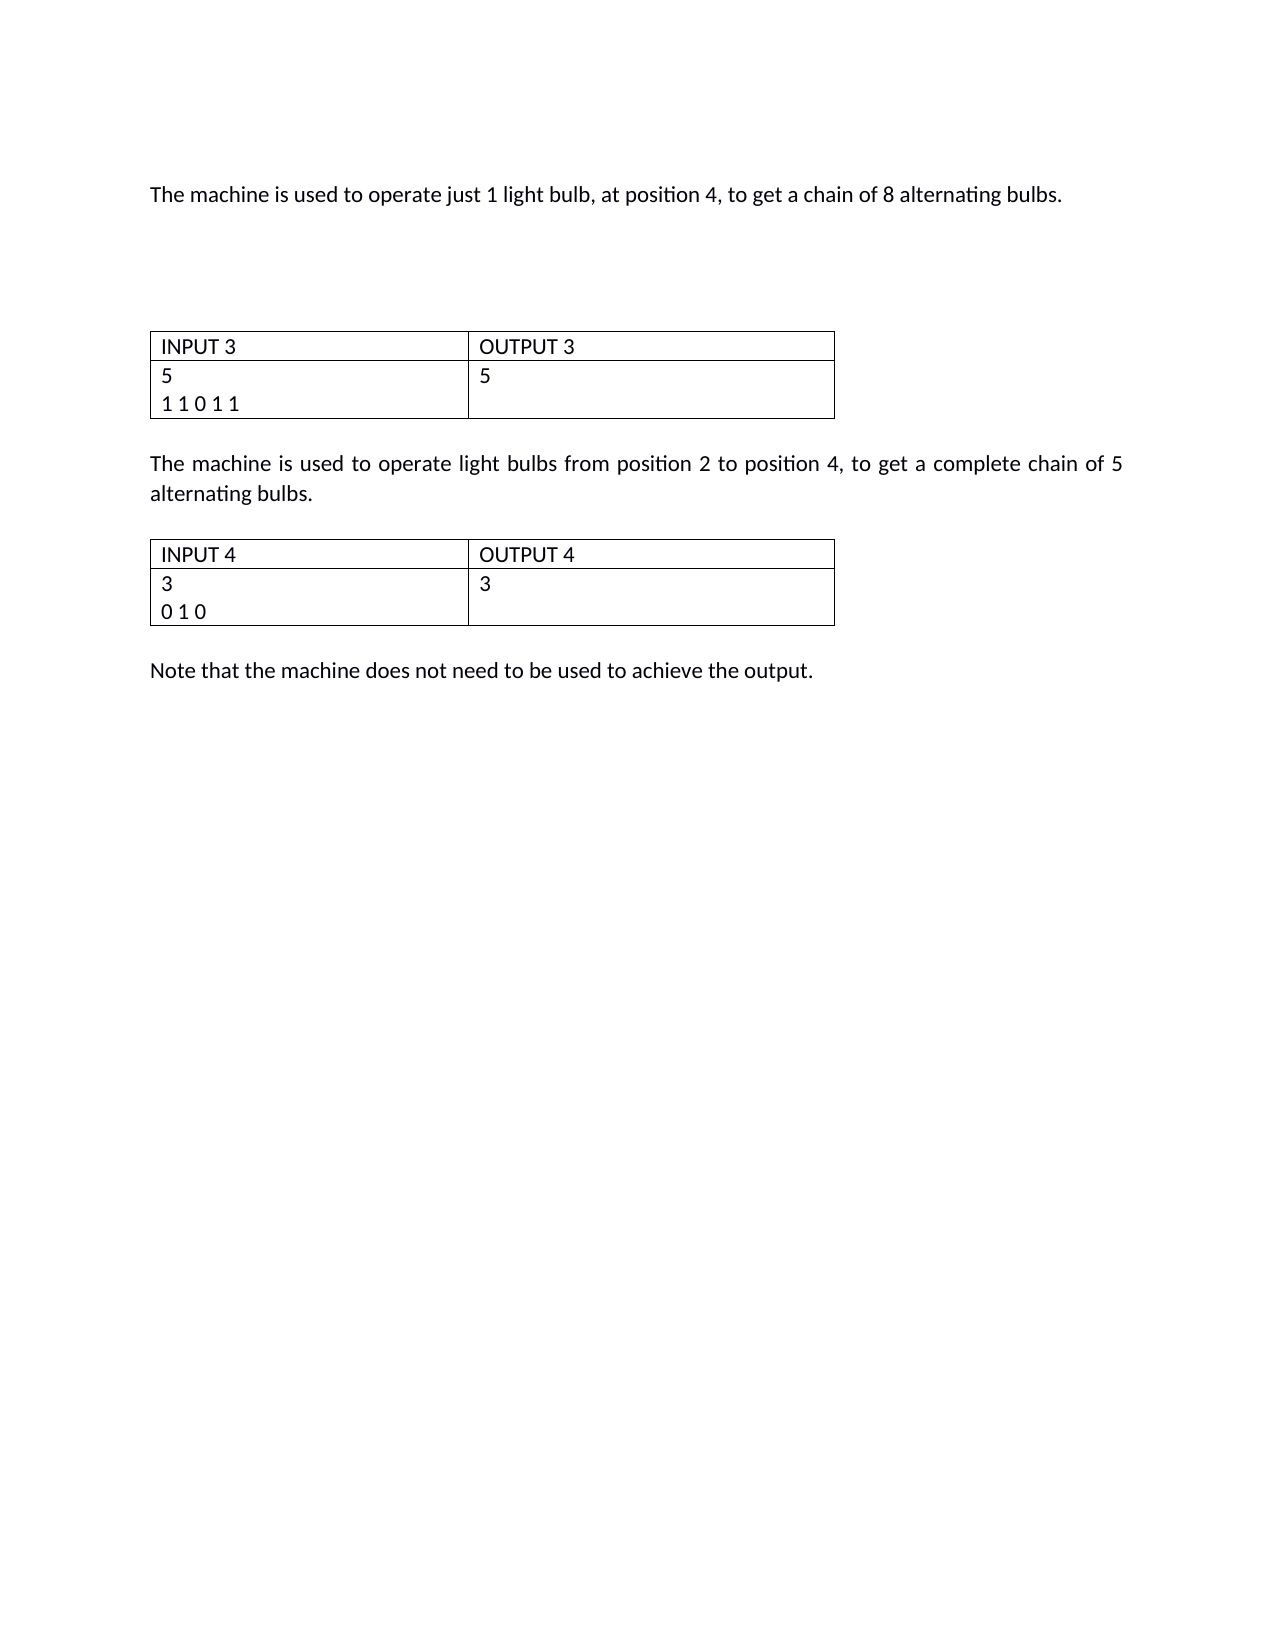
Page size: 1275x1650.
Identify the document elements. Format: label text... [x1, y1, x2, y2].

table_header OUTPUT 3 [469, 332, 834, 360]
table_cell 5 [469, 361, 834, 417]
table_cell 5 1 1 0 1 1 [151, 361, 468, 417]
text Note that the machine does not need to be used to achieve the output. [150, 657, 1125, 685]
text The machine is used to operate just 1 light bulb, at position 4, to get a chain of 8 alternating bulbs. [150, 180, 1125, 208]
table_header INPUT 4 [151, 540, 468, 568]
text The machine is used to operate light bulbs from position 2 to position 4, to get a complete chain of 5 alternating bulbs. [150, 449, 1125, 507]
table_cell 3 [469, 569, 834, 625]
table_header INPUT 3 [151, 332, 468, 360]
table_cell 3 0 1 0 [151, 569, 468, 625]
table_header OUTPUT 4 [469, 540, 834, 568]
